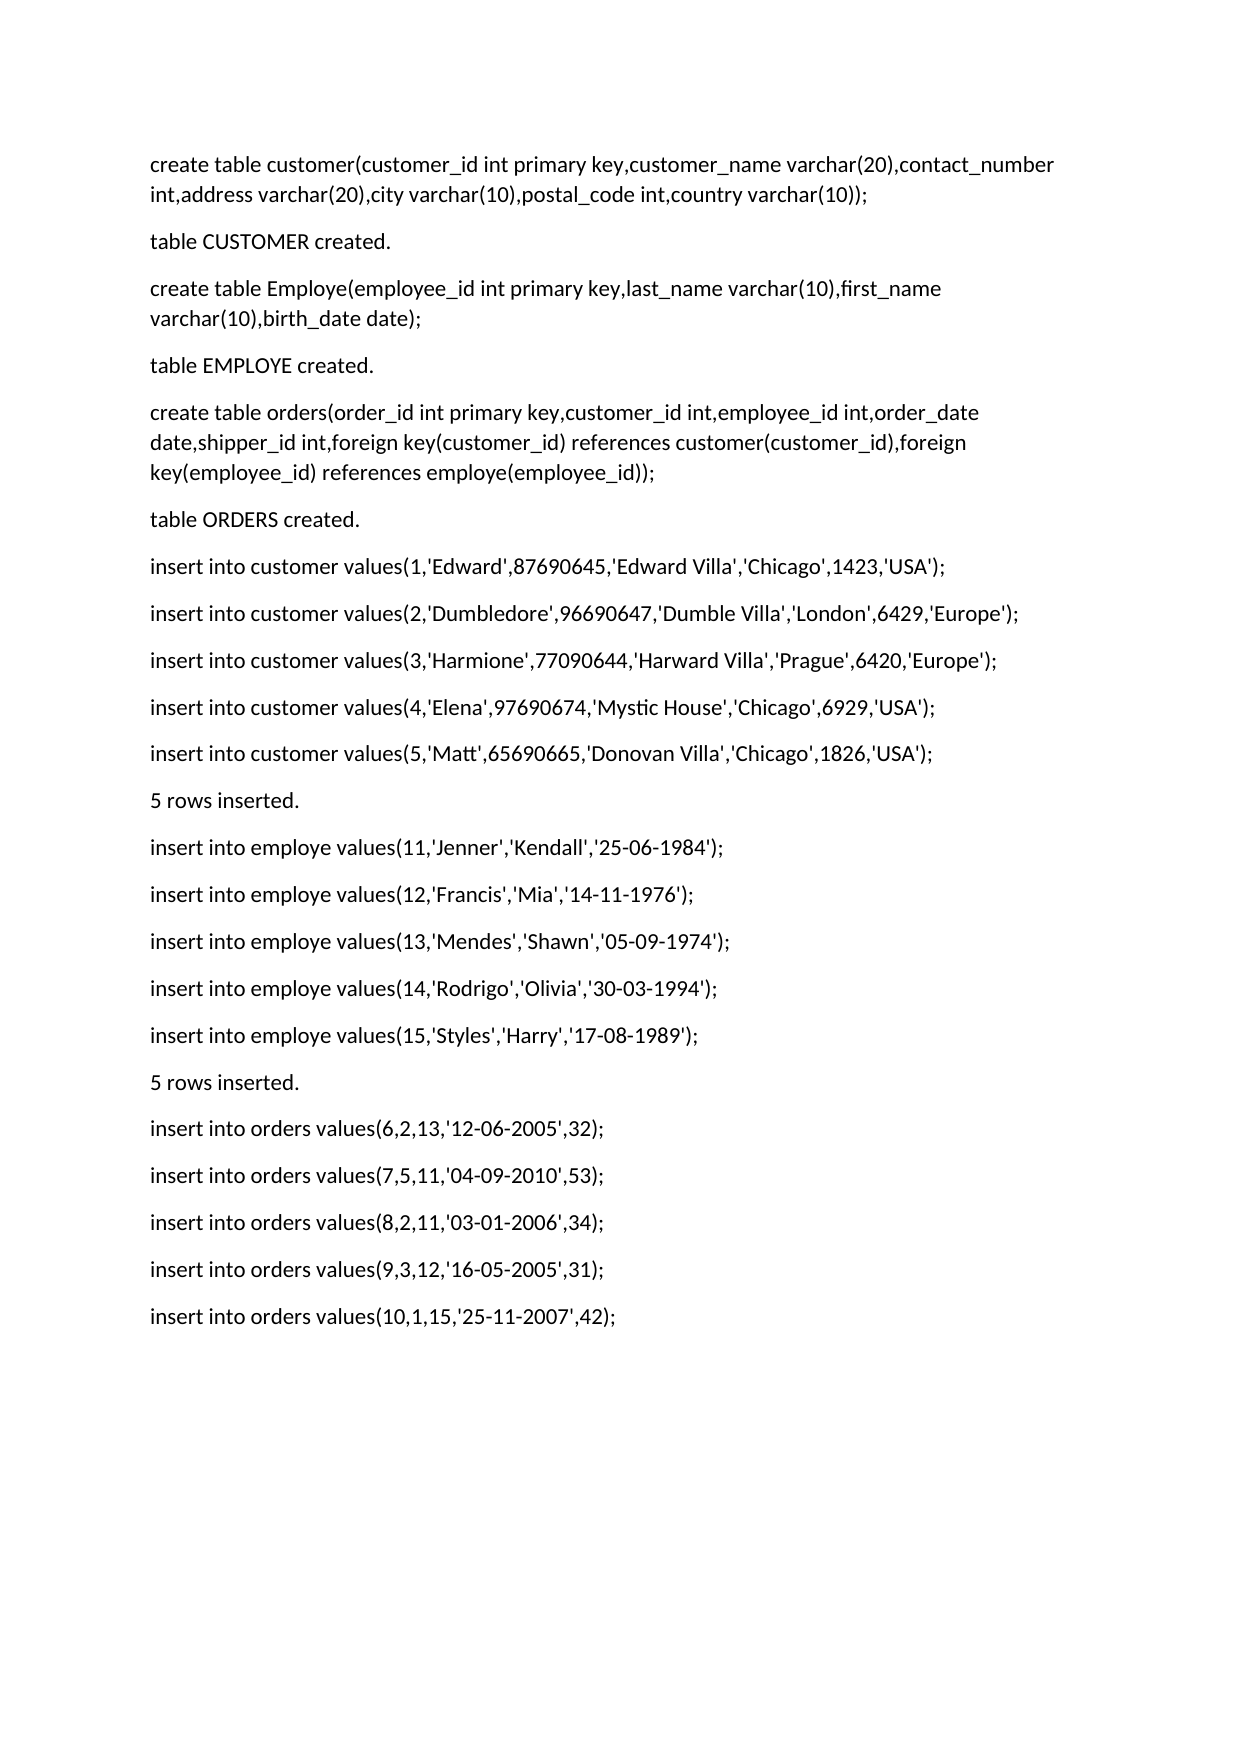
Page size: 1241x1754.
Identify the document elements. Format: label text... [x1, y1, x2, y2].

text create table customer(customer_id int primary key,customer_name varchar(20),contact_number int,address varchar(20),city varchar(10),postal_code int,country varchar(10)); [150, 150, 1090, 208]
text insert into employe values(14,'Rodrigo','Olivia','30-03-1994'); [150, 974, 1090, 1002]
text insert into customer values(2,'Dumbledore',96690647,'Dumble Villa','London',6429,'Europe'); [150, 599, 1090, 627]
text insert into orders values(6,2,13,'12-06-2005',32); [150, 1114, 1090, 1143]
text insert into orders values(9,3,12,'16-05-2005',31); [150, 1255, 1090, 1283]
text insert into customer values(5,'Matt',65690665,'Donovan Villa','Chicago',1826,'USA'); [150, 739, 1090, 768]
text insert into employe values(13,'Mendes','Shawn','05-09-1974'); [150, 927, 1090, 955]
text 5 rows inserted. [150, 786, 1090, 814]
text insert into orders values(10,1,15,'25-11-2007',42); [150, 1302, 1090, 1330]
text table ORDERS created. [150, 505, 1090, 533]
text create table orders(order_id int primary key,customer_id int,employee_id int,order_date date,shipper_id int,foreign key(customer_id) references customer(customer_id),foreign key(employee_id) references employe(employee_id)); [150, 398, 1090, 486]
text table CUSTOMER created. [150, 227, 1090, 255]
text 5 rows inserted. [150, 1068, 1090, 1096]
text insert into employe values(15,'Styles','Harry','17-08-1989'); [150, 1021, 1090, 1049]
text insert into orders values(8,2,11,'03-01-2006',34); [150, 1208, 1090, 1236]
text insert into customer values(1,'Edward',87690645,'Edward Villa','Chicago',1423,'USA'); [150, 552, 1090, 580]
text table EMPLOYE created. [150, 351, 1090, 379]
text insert into employe values(12,'Francis','Mia','14-11-1976'); [150, 880, 1090, 908]
text insert into orders values(7,5,11,'04-09-2010',53); [150, 1161, 1090, 1189]
text insert into customer values(3,'Harmione',77090644,'Harward Villa','Prague',6420,'Europe'); [150, 646, 1090, 674]
text create table Employe(employee_id int primary key,last_name varchar(10),first_name varchar(10),birth_date date); [150, 274, 1090, 332]
text insert into customer values(4,'Elena',97690674,'Mystic House','Chicago',6929,'USA'); [150, 693, 1090, 721]
text insert into employe values(11,'Jenner','Kendall','25-06-1984'); [150, 833, 1090, 861]
